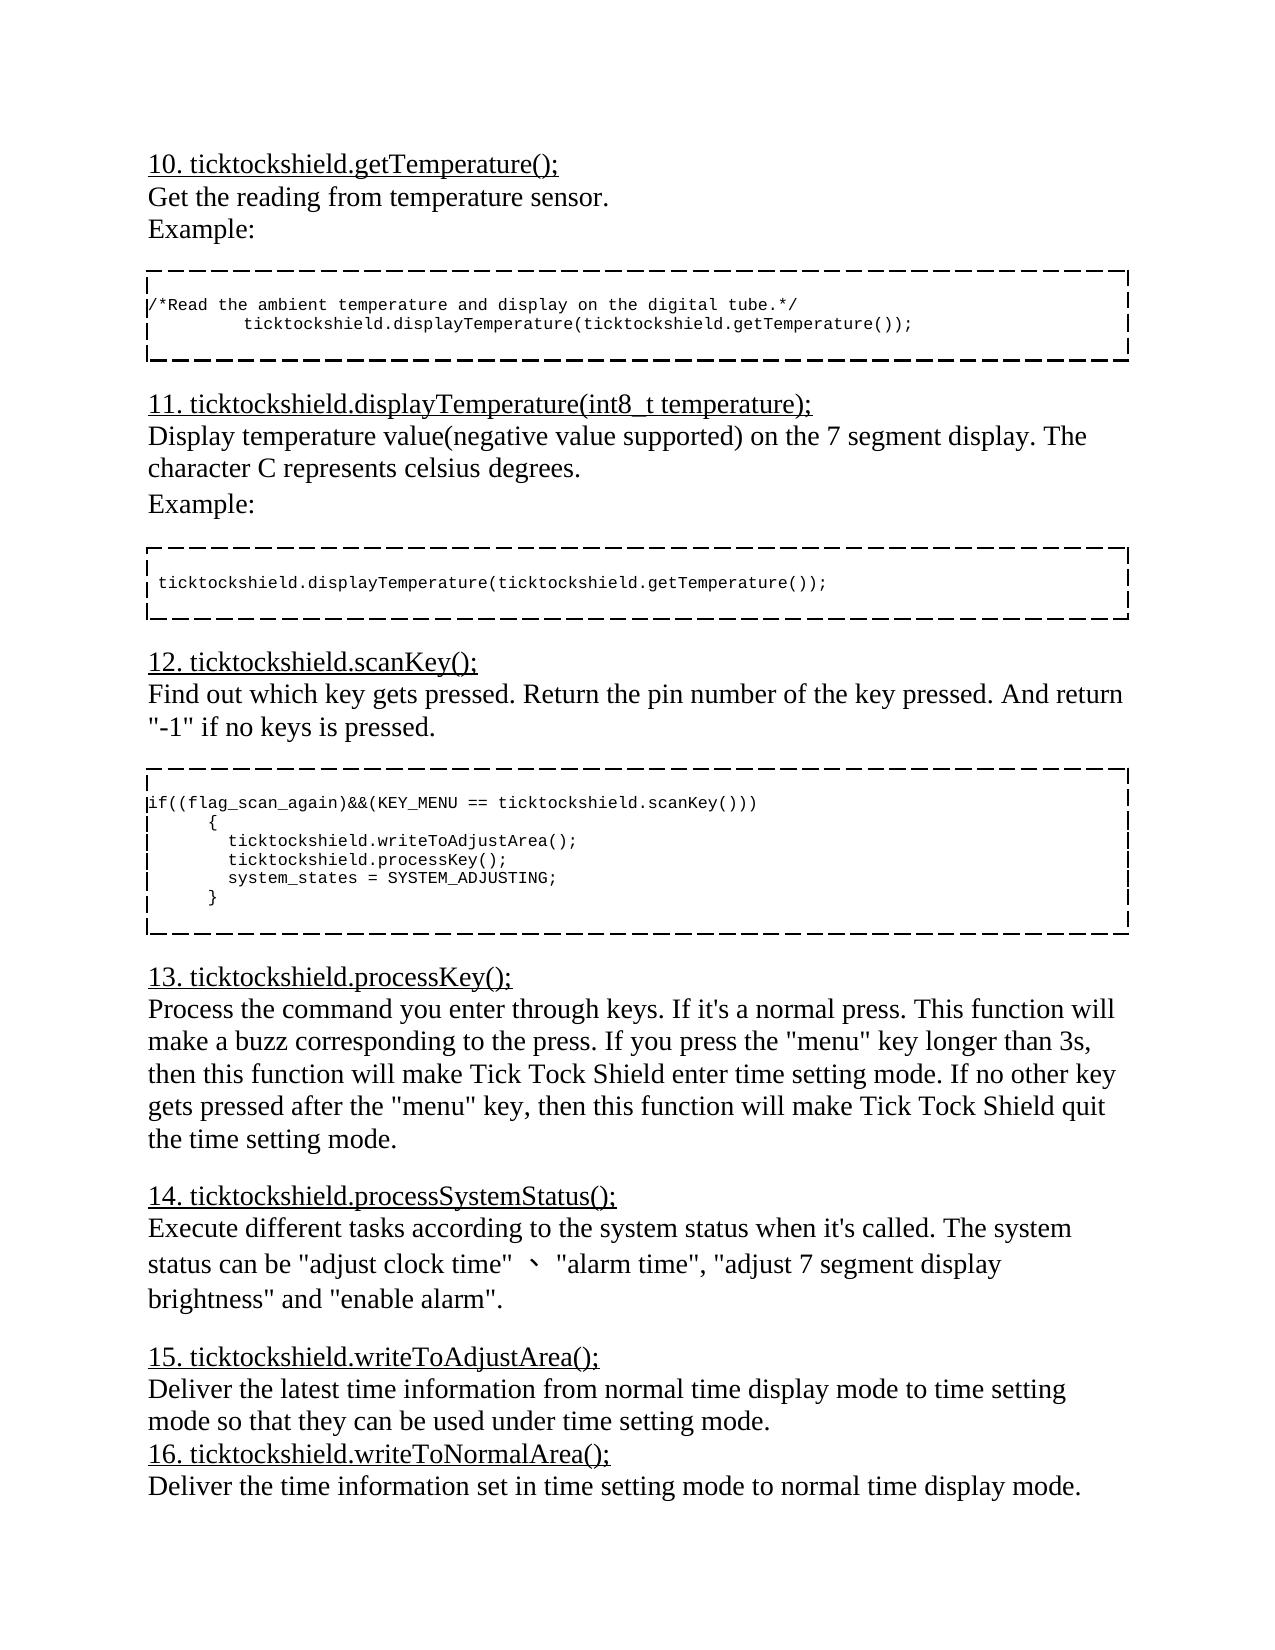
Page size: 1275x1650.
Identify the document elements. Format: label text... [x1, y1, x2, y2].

text 12. ticktockshield.scanKey(); Find out which key gets pressed. Return the pin number of the key pressed. And return "-1" if no keys is pressed. [148, 645, 1127, 742]
text { [148, 813, 1127, 832]
text /*Read the ambient temperature and display on the digital tube.*/ [146, 270, 1129, 289]
text 10. ticktockshield.getTemperature(); Get the reading from temperature sensor. Example: [148, 148, 1127, 245]
text 11. ticktockshield.displayTemperature(int8_t temperature); Display temperature value(negative value supported) on the 7 segment display. The character C represents celsius degrees. Example: [148, 387, 1127, 522]
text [148, 1339, 1127, 1502]
text 13. ticktockshield.processKey(); Process the command you enter through keys. If it's a normal press. This function will make a buzz corresponding to the press. If you press the "menu" key longer than 3s, then this function will make Tick Tock Shield enter time setting mode. If no other key gets pressed after the "menu" key, then this function will make Tick Tock Shield quit the time setting mode. [148, 960, 1127, 1154]
text if((flag_scan_again)&&(KEY_MENU == ticktockshield.scanKey())) [146, 767, 1129, 813]
text } [146, 862, 1129, 935]
text 14. ticktockshield.processSystemStatus(); Execute different tasks according to the system status when it's called. The system status can be "adjust clock time" 、 "alarm time", "adjust 7 segment display brightness" and "enable alarm". [148, 1179, 1127, 1314]
text ticktockshield.displayTemperature(ticktockshield.getTemperature()); [146, 289, 1129, 362]
text ticktockshield.displayTemperature(ticktockshield.getTemperature()); [146, 547, 1129, 620]
text ticktockshield.writeToAdjustArea(); [148, 832, 1127, 851]
